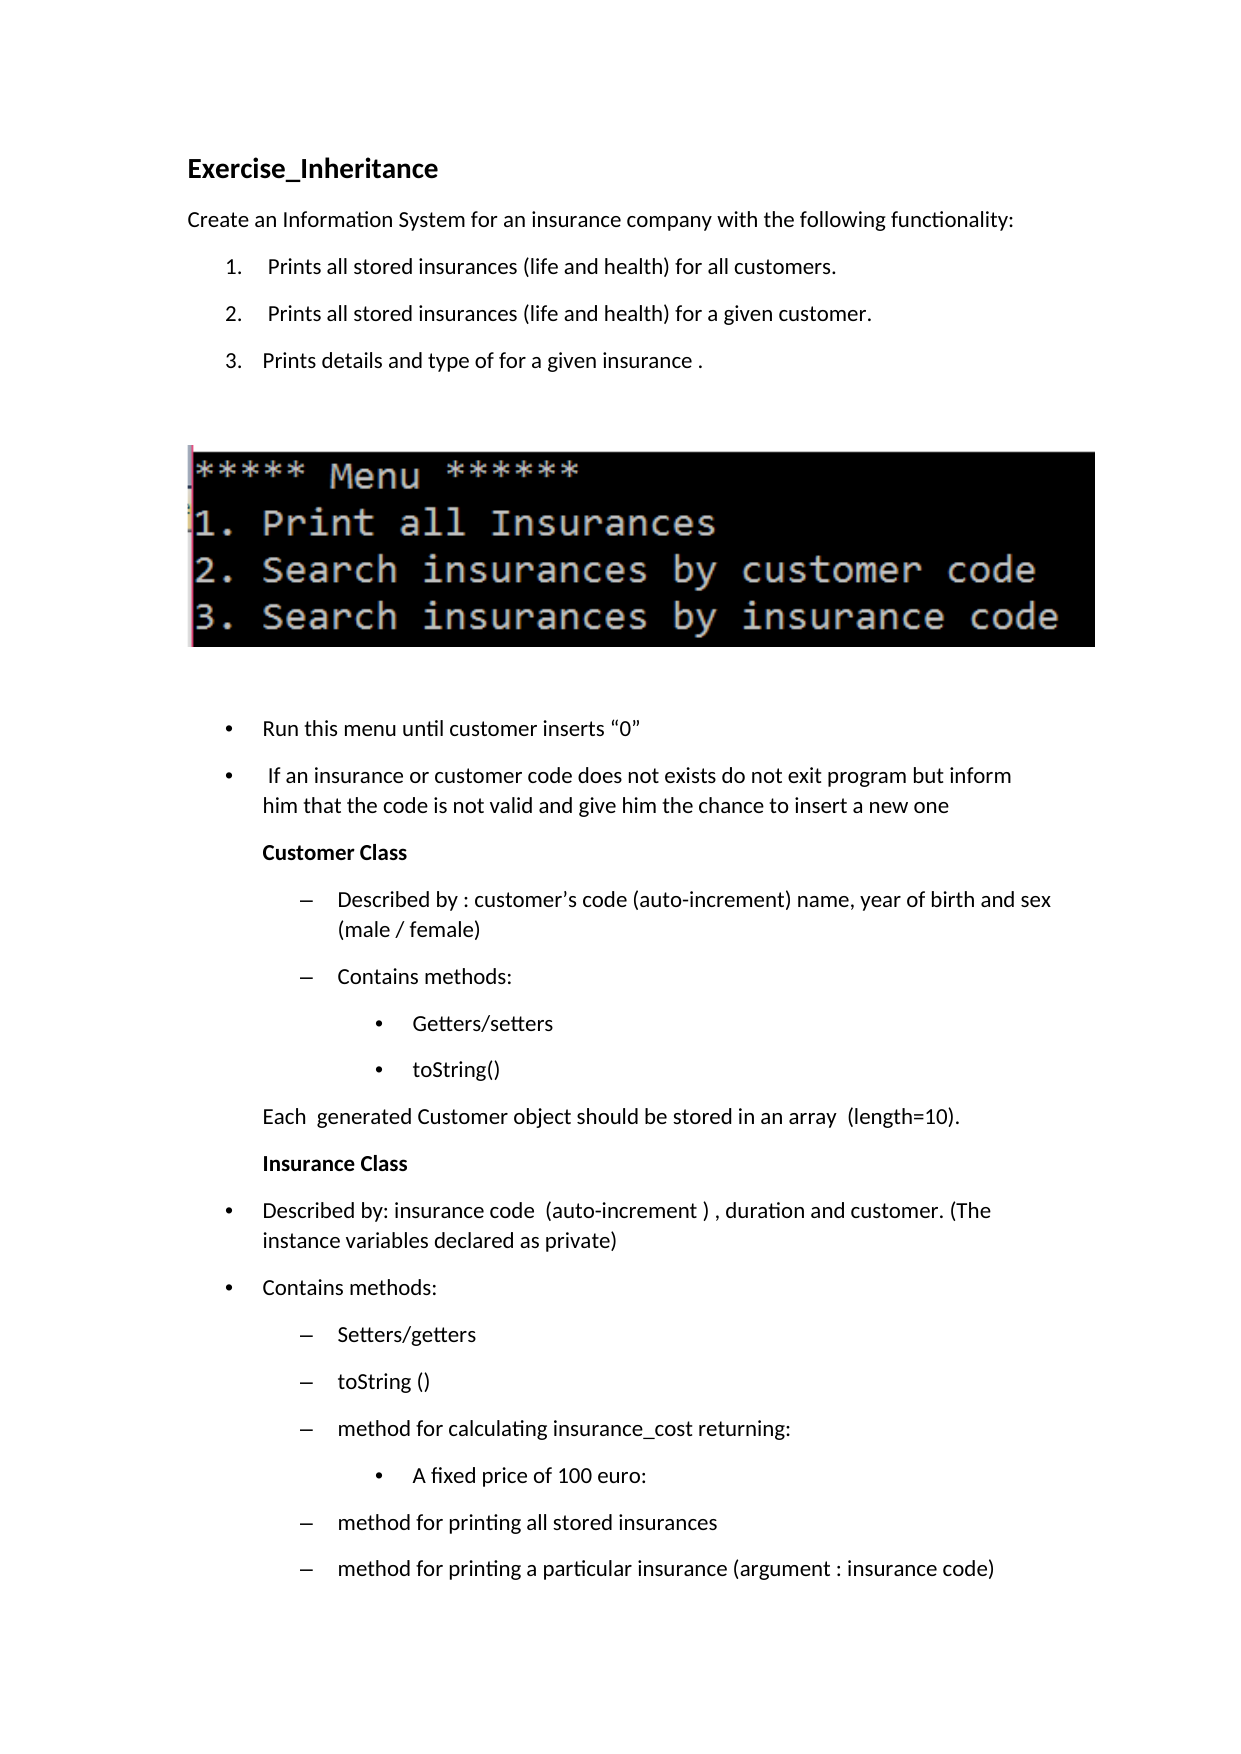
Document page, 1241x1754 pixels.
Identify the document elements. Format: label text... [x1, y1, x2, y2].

list If an insurance or customer code does not exists do not exit program but inform him that the code is not valid and give him the chance to insert a new one [225, 761, 1053, 819]
list method for printing all stored insurances [300, 1508, 1053, 1536]
list Run this menu until customer inserts “0” [225, 714, 1053, 742]
list Prints all stored insurances (life and health) for all customers. [225, 252, 1053, 280]
list Prints details and type of for a given insurance . [225, 346, 1053, 374]
text Create an Information System for an insurance company with the following functionality: [187, 205, 1053, 233]
list Setters/getters [300, 1320, 1053, 1348]
list toString () [300, 1367, 1053, 1395]
text Exercise_Inheritance [187, 150, 1053, 186]
list Contains methods: [300, 962, 1053, 990]
list Getters/setters [375, 1009, 1053, 1037]
list method for calculating insurance_cost returning: [300, 1414, 1053, 1442]
list toString() [375, 1056, 1053, 1084]
text Insurance Class [262, 1149, 1053, 1177]
list method for printing a particular insurance (argument : insurance code) [300, 1554, 1053, 1583]
picture [187, 445, 1095, 647]
list Described by : customer’s code (auto-increment) name, year of birth and sex (male / female) [300, 885, 1053, 943]
list Described by: insurance code (auto-increment ) , duration and customer. (The instance variables declared as private) [225, 1196, 1053, 1254]
list Contains methods: [225, 1273, 1053, 1301]
list A fixed price of 100 euro: [375, 1461, 1053, 1489]
text Each generated Customer object should be stored in an array (length=10). [262, 1102, 1053, 1131]
list Prints all stored insurances (life and health) for a given customer. [225, 299, 1053, 327]
text Customer Class [262, 838, 1053, 866]
